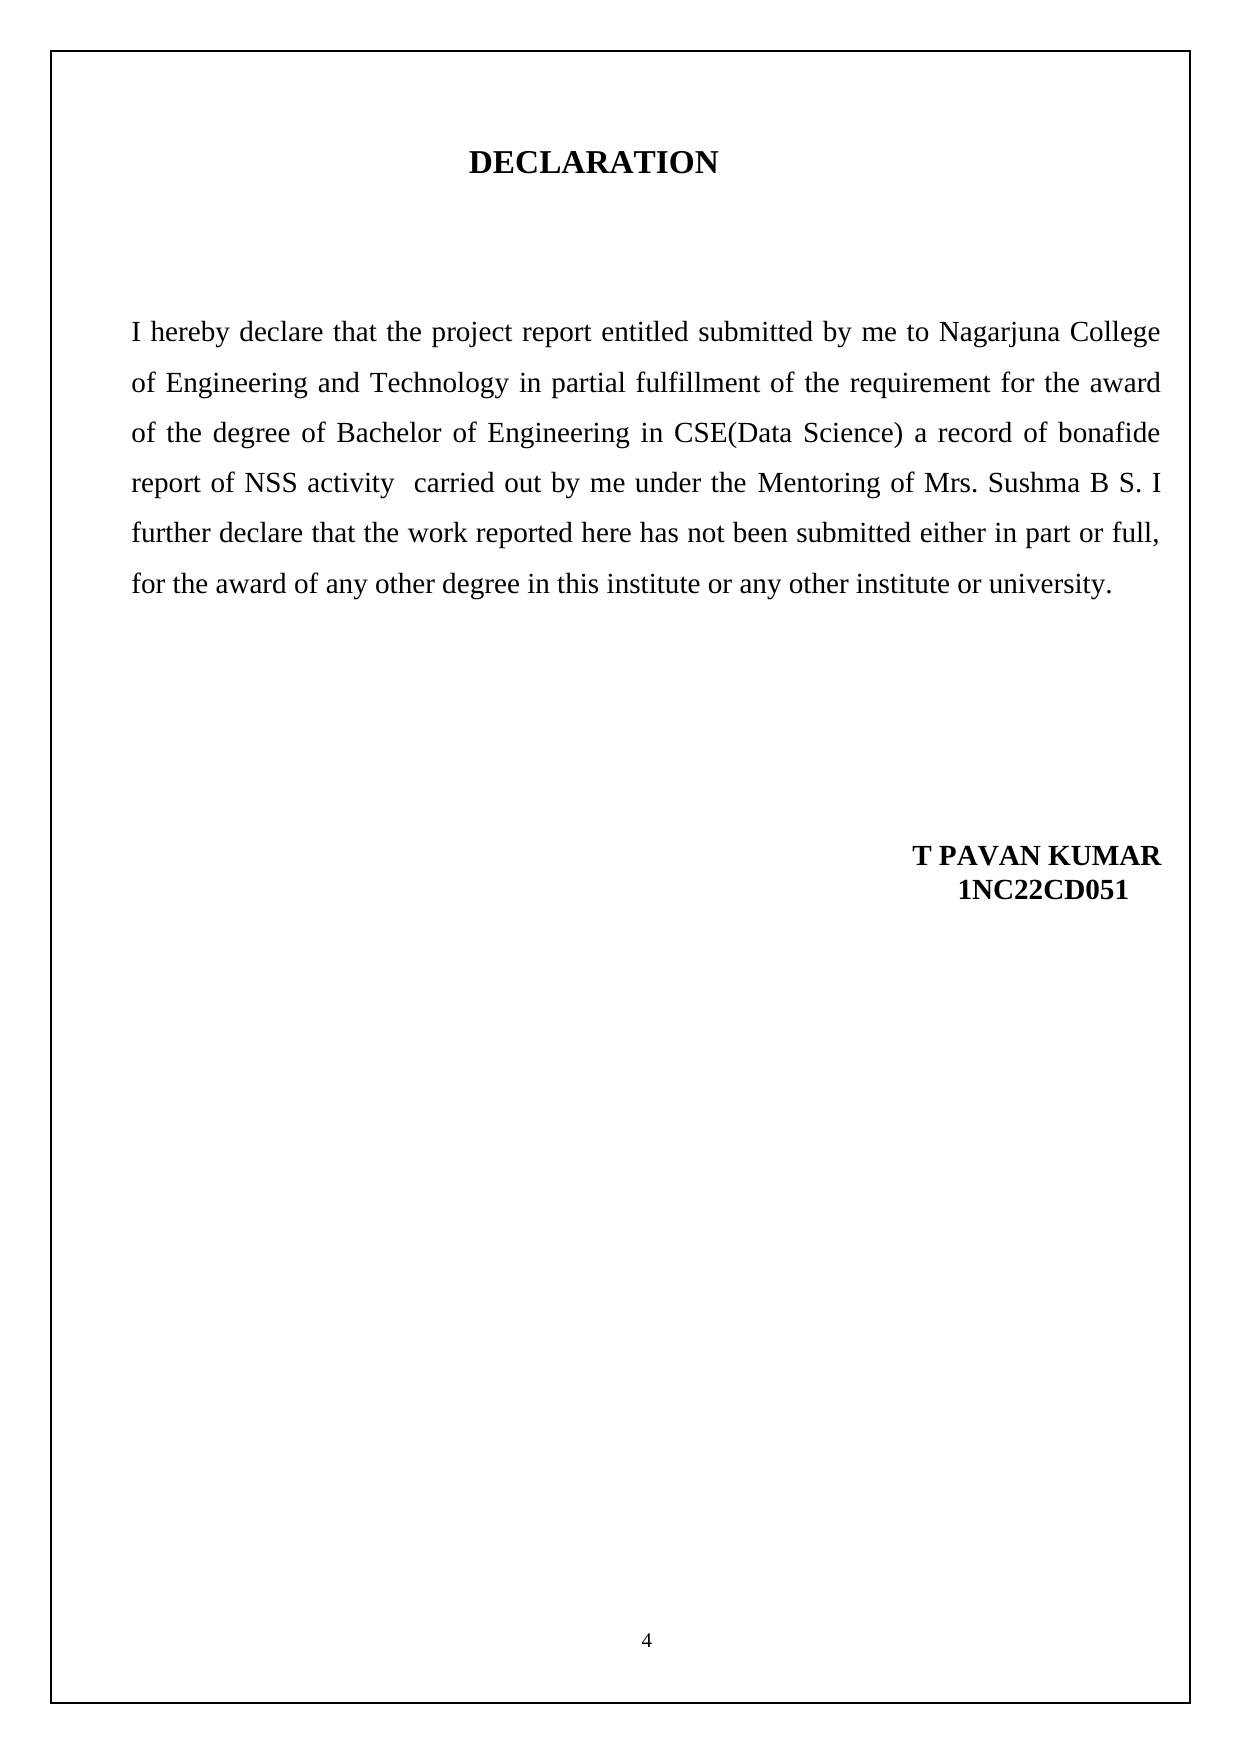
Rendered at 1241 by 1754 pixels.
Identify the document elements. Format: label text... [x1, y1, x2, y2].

text I hereby declare that the project report entitled submitted by me to Nagarjuna College of Engineering and Technology in partial fulfillment of the requirement for the award of the degree of Bachelor of Engineering in CSE(Data Science) a record of bonafide report of NSS activity carried out by me under the Mentoring of Mrs. Sushma B S. I further declare that the work reported here has not been submitted either in part or full, for the award of any other degree in this institute or any other institute or university. [131, 314, 1162, 599]
text 1NC22CD051 [656, 872, 1162, 906]
text DECLARATION [131, 142, 1162, 180]
text T PAVAN KUMAR [131, 838, 1162, 872]
